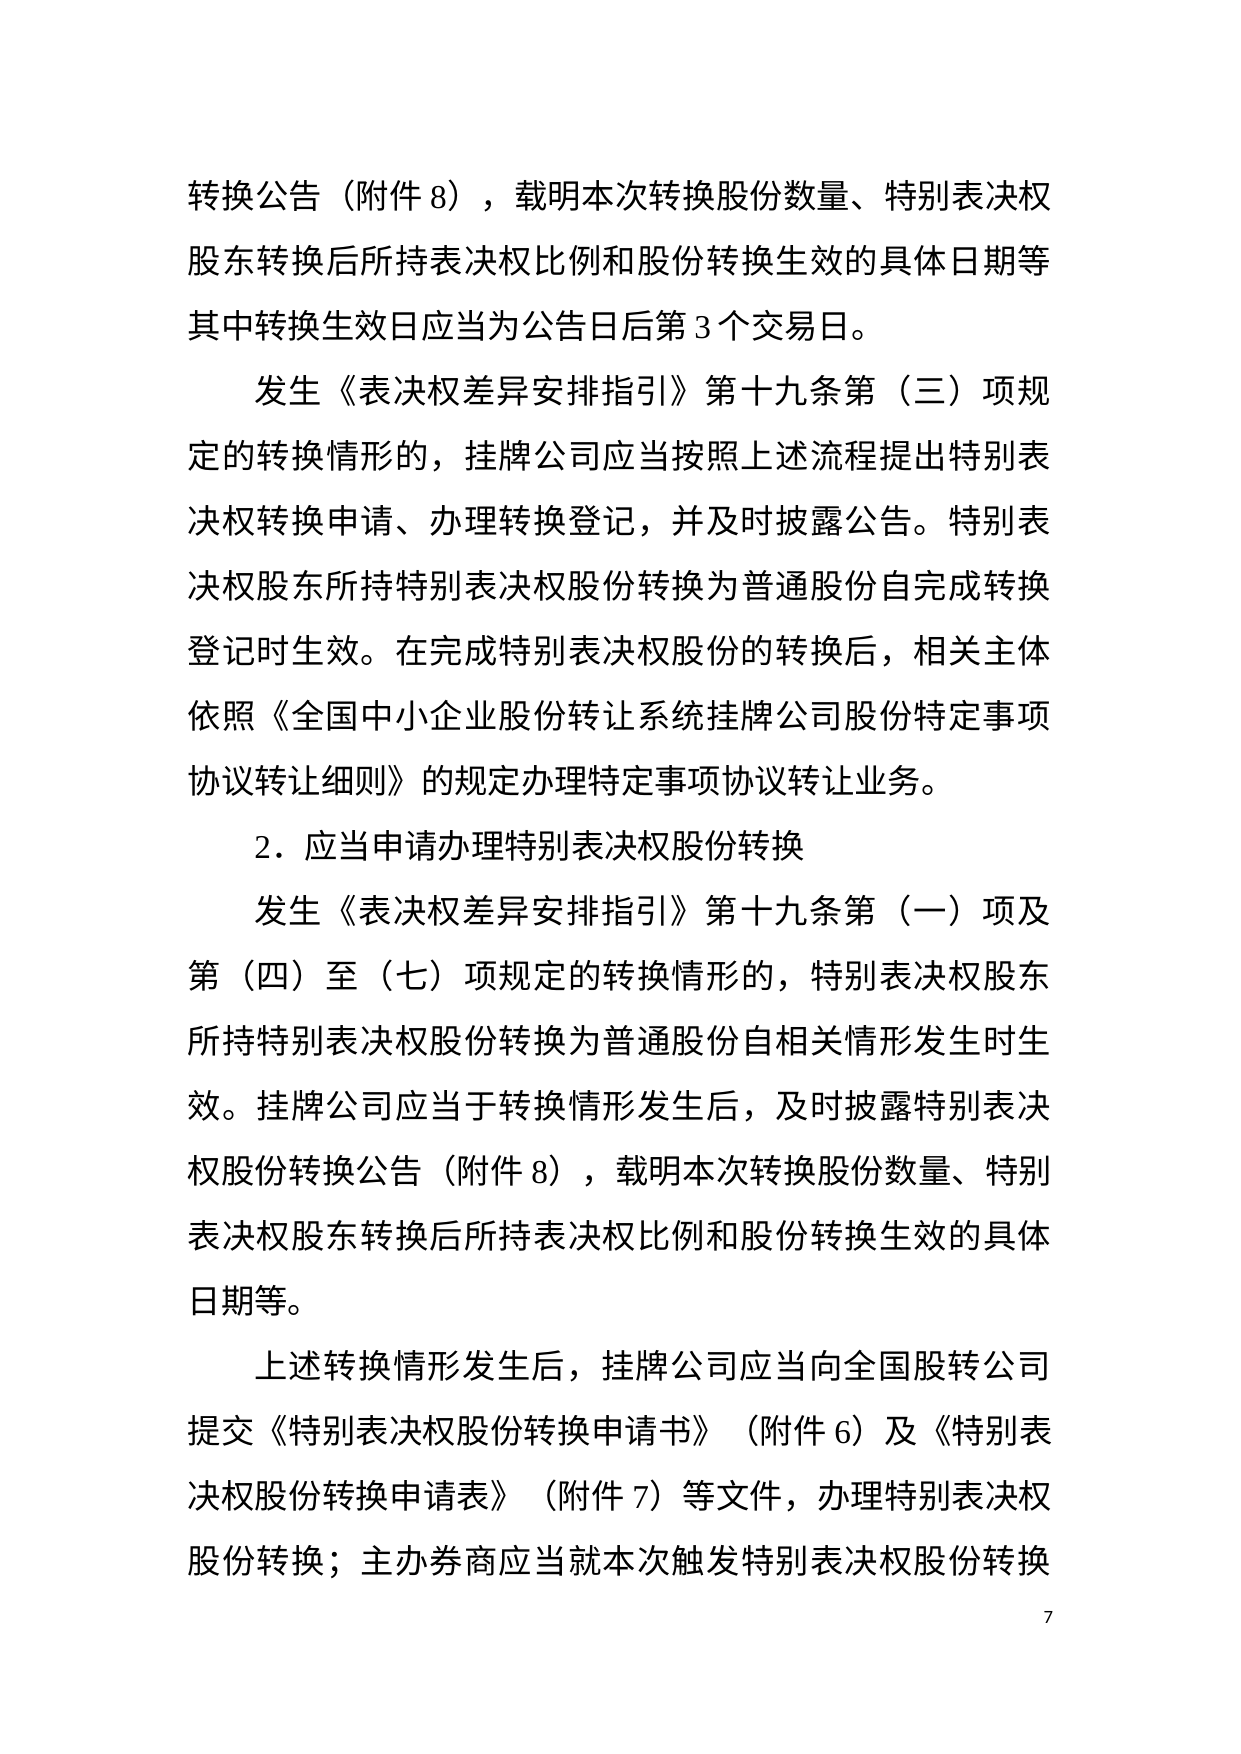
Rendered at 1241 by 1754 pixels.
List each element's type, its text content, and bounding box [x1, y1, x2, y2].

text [187, 1332, 1053, 1592]
text 发生《表决权差异安排指引》第十九条第（一）项及第（四）至（七）项规定的转换情形的，特别表决权股东所持特别表决权股份转换为普通股份自相关情形发生时生效。挂牌公司应当于转换情形发生后，及时披露特别表决权股份转换公告（附件8），载明本次转换股份数量、特别表决权股东转换后所持表决权比例和股份转换生效的具体日期等。 [187, 877, 1053, 1332]
text 发生《表决权差异安排指引》第十九条第（三）项规定的转换情形的，挂牌公司应当按照上述流程提出特别表决权转换申请、办理转换登记，并及时披露公告。特别表决权股东所持特别表决权股份转换为普通股份自完成转换登记时生效。在完成特别表决权股份的转换后，相关主体依照《全国中小企业股份转让系统挂牌公司股份特定事项协议转让细则》的规定办理特定事项协议转让业务。 [187, 357, 1053, 812]
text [187, 162, 1053, 357]
text 2．应当申请办理特别表决权股份转换 [187, 812, 1053, 877]
